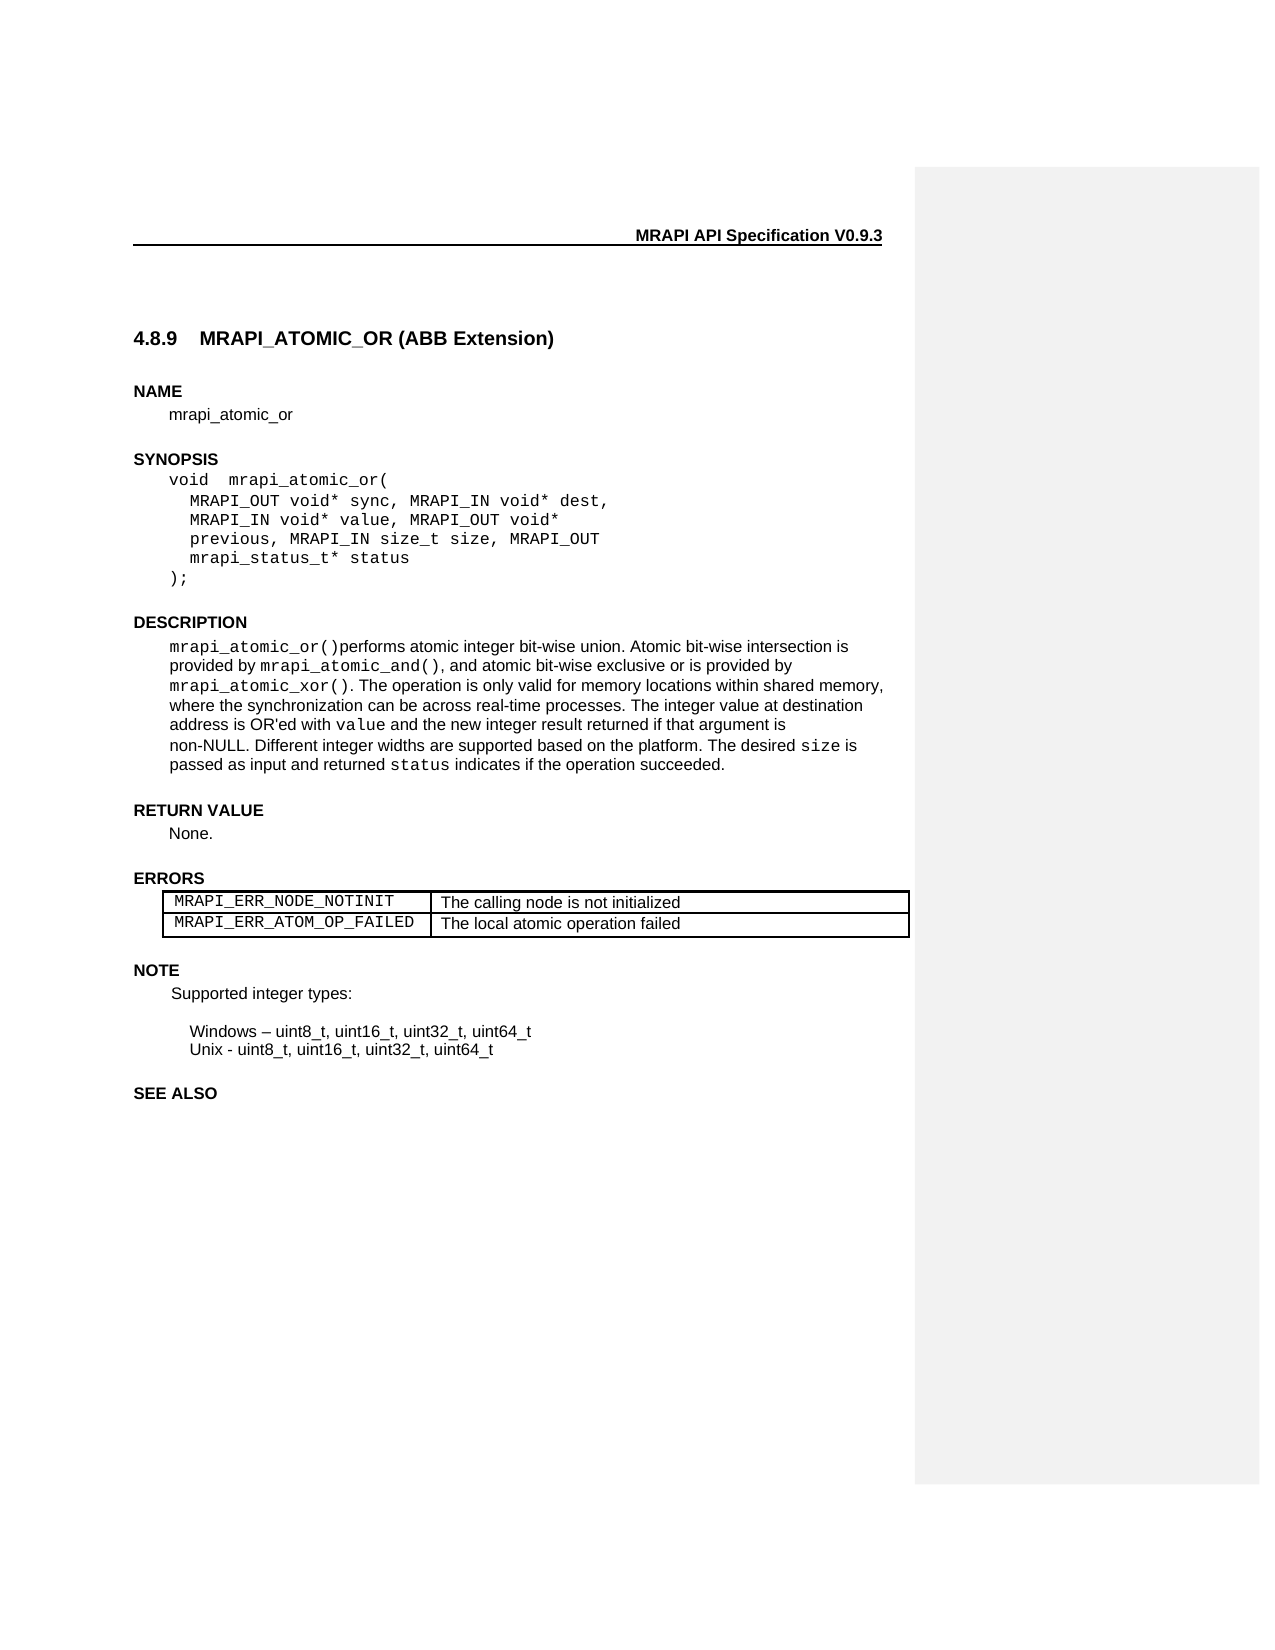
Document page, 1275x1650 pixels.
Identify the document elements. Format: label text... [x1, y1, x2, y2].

text Unix - uint8_t, uint16_t, uint32_t, uint64_t [171, 1041, 758, 1059]
text DESCRIPTION [133, 613, 908, 632]
table_header The calling node is not initialized [432, 893, 908, 912]
text non-NULL. Different integer widths are supported based on the platform. The desired size is passed as input and returned status indicates if the operation succeeded. [169, 735, 886, 775]
text NOTE [133, 961, 908, 980]
text 4.8.9 MRAPI_ATOMIC_OR (ABB Extension) [133, 327, 908, 349]
text SEE ALSO [133, 1084, 908, 1103]
text SYNOPSIS [133, 449, 908, 469]
text void mrapi_atomic_or( [169, 471, 908, 490]
text mrapi_atomic_or()performs atomic integer bit-wise union. Atomic bit-wise intersection is provided by mrapi_atomic_and(), and atomic bit-wise exclusive or is provided by mrapi_atomic_xor(). The operation is only valid for memory locations within shared memory, where the synchronization can be across real-time processes. The integer value at destination address is OR'ed with value and the new integer result returned if that argument is [169, 636, 886, 735]
text mrapi_atomic_or [169, 405, 908, 424]
table_header MRAPI_ERR_NODE_NOTINIT [164, 893, 430, 912]
text RETURN VALUE [133, 801, 908, 820]
text MRAPI_OUT void* sync, MRAPI_IN void* dest, MRAPI_IN void* value, MRAPI_OUT void* previous, MRAPI_IN size_t size, MRAPI_OUT mrapi_status_t* status [189, 493, 658, 568]
table_cell The local atomic operation failed [432, 914, 908, 933]
text None. [169, 824, 885, 843]
table_cell MRAPI_ERR_ATOM_OP_FAILED [164, 914, 430, 933]
text Windows – uint8_t, uint16_t, uint32_t, uint64_t [171, 1022, 758, 1041]
text NAME [133, 382, 908, 401]
text MRAPI API Specification V0.9.3 [635, 226, 908, 245]
text ERRORS [133, 869, 908, 888]
text ); [169, 569, 908, 588]
text Supported integer types: [171, 985, 758, 1003]
